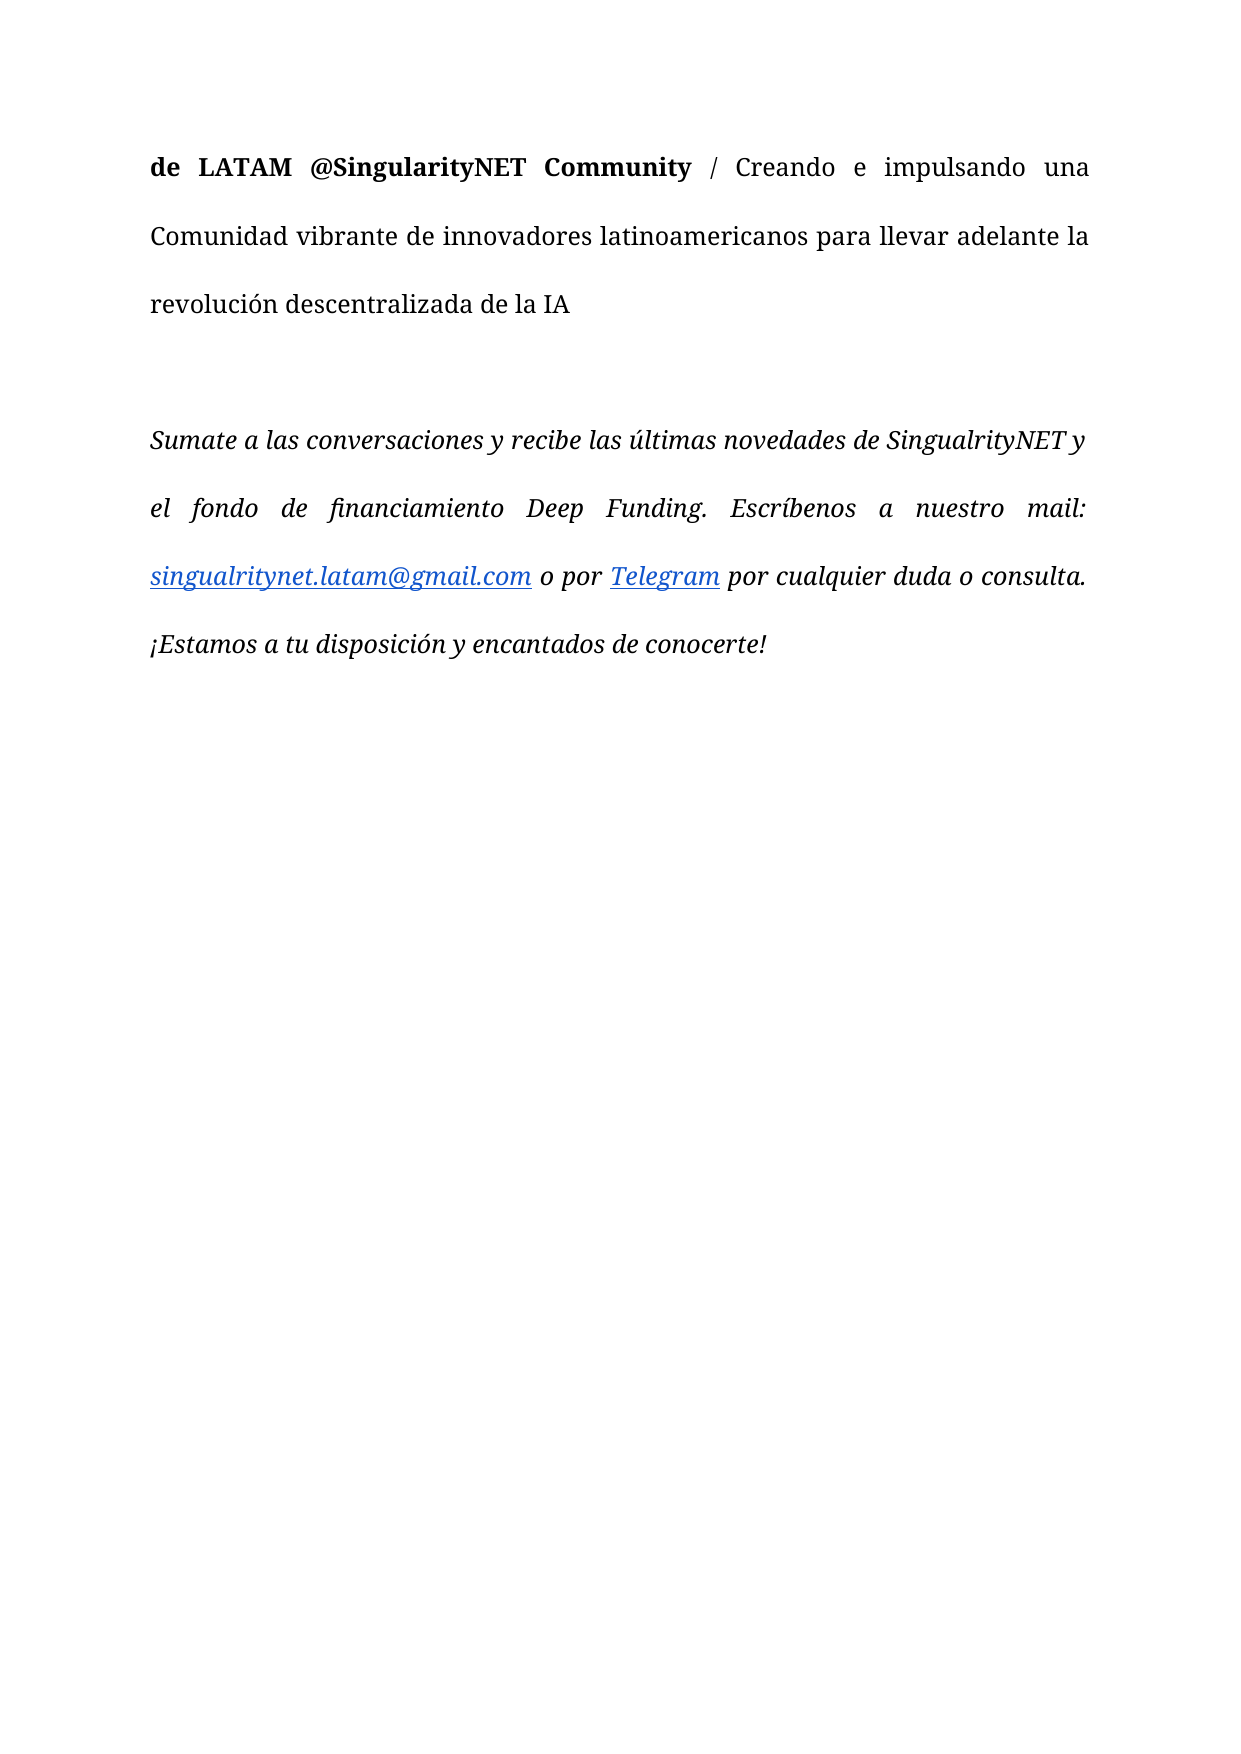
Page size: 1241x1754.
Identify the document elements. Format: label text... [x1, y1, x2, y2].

text Sumate a las conversaciones y recibe las últimas novedades de SingualrityNET y el fondo de financiamiento Deep Funding. Escríbenos a nuestro mail: singualritynet.latam@gmail.com o por Telegram por cualquier duda o consulta. ¡Estamos a tu disposición y encantados de conocerte! [150, 422, 1090, 661]
text de LATAM @SingularityNET Community / Creando e impulsando una Comunidad vibrante de innovadores latinoamericanos para llevar adelante la revolución descentralizada de la IA [150, 150, 1090, 320]
